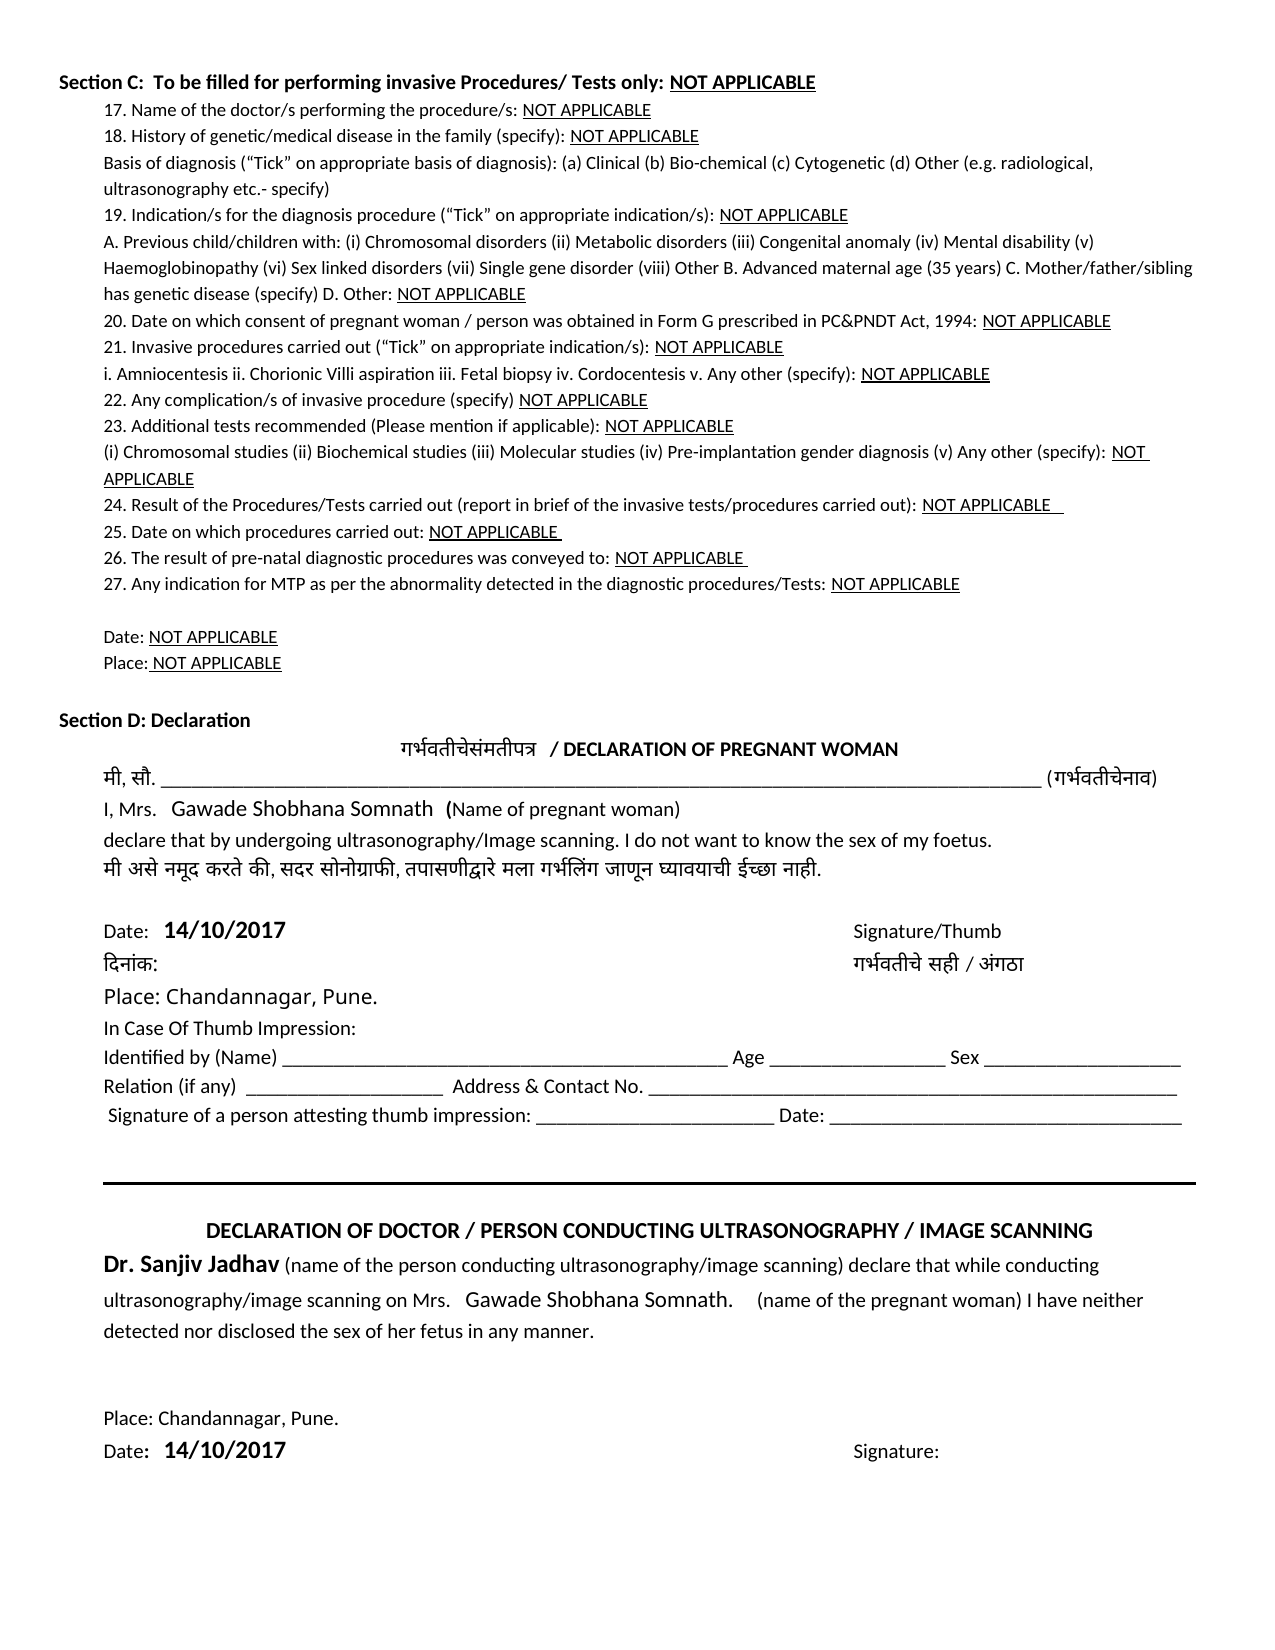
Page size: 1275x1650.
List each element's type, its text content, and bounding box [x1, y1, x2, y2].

text Relation (if any) ___________________ Address & Contact No. ___________________________________________________ [103, 1073, 1196, 1098]
text 22. Any complication/s of invasive procedure (specify) NOT APPLICABLE [103, 388, 1196, 411]
text गर्भवतीचेसंमतीपत्र / DECLARATION OF PREGNANT WOMAN [103, 736, 1196, 762]
text दिनांक: गर्भवतीचे सही / अंगठा [103, 949, 1196, 978]
text I, Mrs. (Name of pregnant woman) [103, 794, 1196, 823]
text Dr. Sanjiv Jadhav (name of the person conducting ultrasonography/image scanning) declare that while conducting ultrasonography/image scanning on Mrs. (name of the pregnant woman) I have neither detected nor disclosed the sex of her fetus in any manner. [103, 1248, 1196, 1343]
text 25. Date on which procedures carried out: NOT APPLICABLE [103, 520, 1196, 543]
text 27. Any indication for MTP as per the abnormality detected in the diagnostic procedures/Tests: NOT APPLICABLE [103, 572, 1196, 595]
text In Case Of Thumb Impression: [103, 1015, 1196, 1040]
text Section C: To be filled for performing invasive Procedures/ Tests only: NOT APPLICABLE [0, 69, 1275, 94]
text मी, सौ. _____________________________________________________________________________________ (गर्भवतीचेनाव) [103, 765, 1196, 791]
text (i) Chromosomal studies (ii) Biochemical studies (iii) Molecular studies (iv) Pre-implantation gender diagnosis (v) Any other (specify): NOT APPLICABLE [103, 441, 1196, 490]
text 23. Additional tests recommended (Please mention if applicable): NOT APPLICABLE [103, 414, 1196, 437]
text Date: NOT APPLICABLE [103, 625, 1196, 648]
text 19. Indication/s for the diagnosis procedure (“Tick” on appropriate indication/s): NOT APPLICABLE [103, 203, 1196, 226]
text Date: Signature/Thumb [103, 914, 1196, 945]
text declare that by undergoing ultrasonography/Image scanning. I do not want to know the sex of my foetus. [103, 827, 1196, 852]
text DECLARATION OF DOCTOR / PERSON CONDUCTING ULTRASONOGRAPHY / IMAGE SCANNING [103, 1216, 1196, 1244]
text i. Amniocentesis ii. Chorionic Villi aspiration iii. Fetal biopsy iv. Cordocentesis v. Any other (specify): NOT APPLICABLE [103, 362, 1196, 384]
text Place: Chandannagar, Pune. [103, 982, 1196, 1011]
text Place: NOT APPLICABLE [103, 652, 1196, 674]
text Signature of a person attesting thumb impression: _______________________ Date: __________________________________ [103, 1102, 1196, 1182]
text 21. Invasive procedures carried out (“Tick” on appropriate indication/s): NOT APPLICABLE [103, 335, 1196, 358]
text 24. Result of the Procedures/Tests carried out (report in brief of the invasive tests/procedures carried out): NOT APPLICABLE [103, 493, 1196, 516]
text मी असे नमूद करते की, सदर सोनोग्राफी, तपासणीद्वारे मला गर्भलिंग जाणून घ्यावयाची ईच्छा नाही. [103, 856, 1196, 882]
text A. Previous child/children with: (i) Chromosomal disorders (ii) Metabolic disorders (iii) Congenital anomaly (iv) Mental disability (v) Haemoglobinopathy (vi) Sex linked disorders (vii) Single gene disorder (viii) Other B. Advanced maternal age (35 years) C. Mother/father/sibling has genetic disease (specify) D. Other: NOT APPLICABLE [103, 230, 1196, 306]
text Place: Chandannagar, Pune. [103, 1405, 1196, 1430]
text 26. The result of pre-natal diagnostic procedures was conveyed to: NOT APPLICABLE [103, 546, 1196, 569]
text 20. Date on which consent of pregnant woman / person was obtained in Form G prescribed in PC&PNDT Act, 1994: NOT APPLICABLE [103, 309, 1196, 332]
text Identified by (Name) ___________________________________________ Age _________________ Sex ___________________ [103, 1044, 1196, 1069]
text Section D: Declaration [59, 707, 1196, 732]
text Basis of diagnosis (“Tick” on appropriate basis of diagnosis): (a) Clinical (b) Bio-chemical (c) Cytogenetic (d) Other (e.g. radiological, ultrasonography etc.- specify) [103, 151, 1196, 200]
text Date: Signature: [103, 1434, 1196, 1464]
text 17. Name of the doctor/s performing the procedure/s: NOT APPLICABLE [103, 98, 1196, 121]
text 18. History of genetic/medical disease in the family (specify): NOT APPLICABLE [103, 124, 1196, 147]
